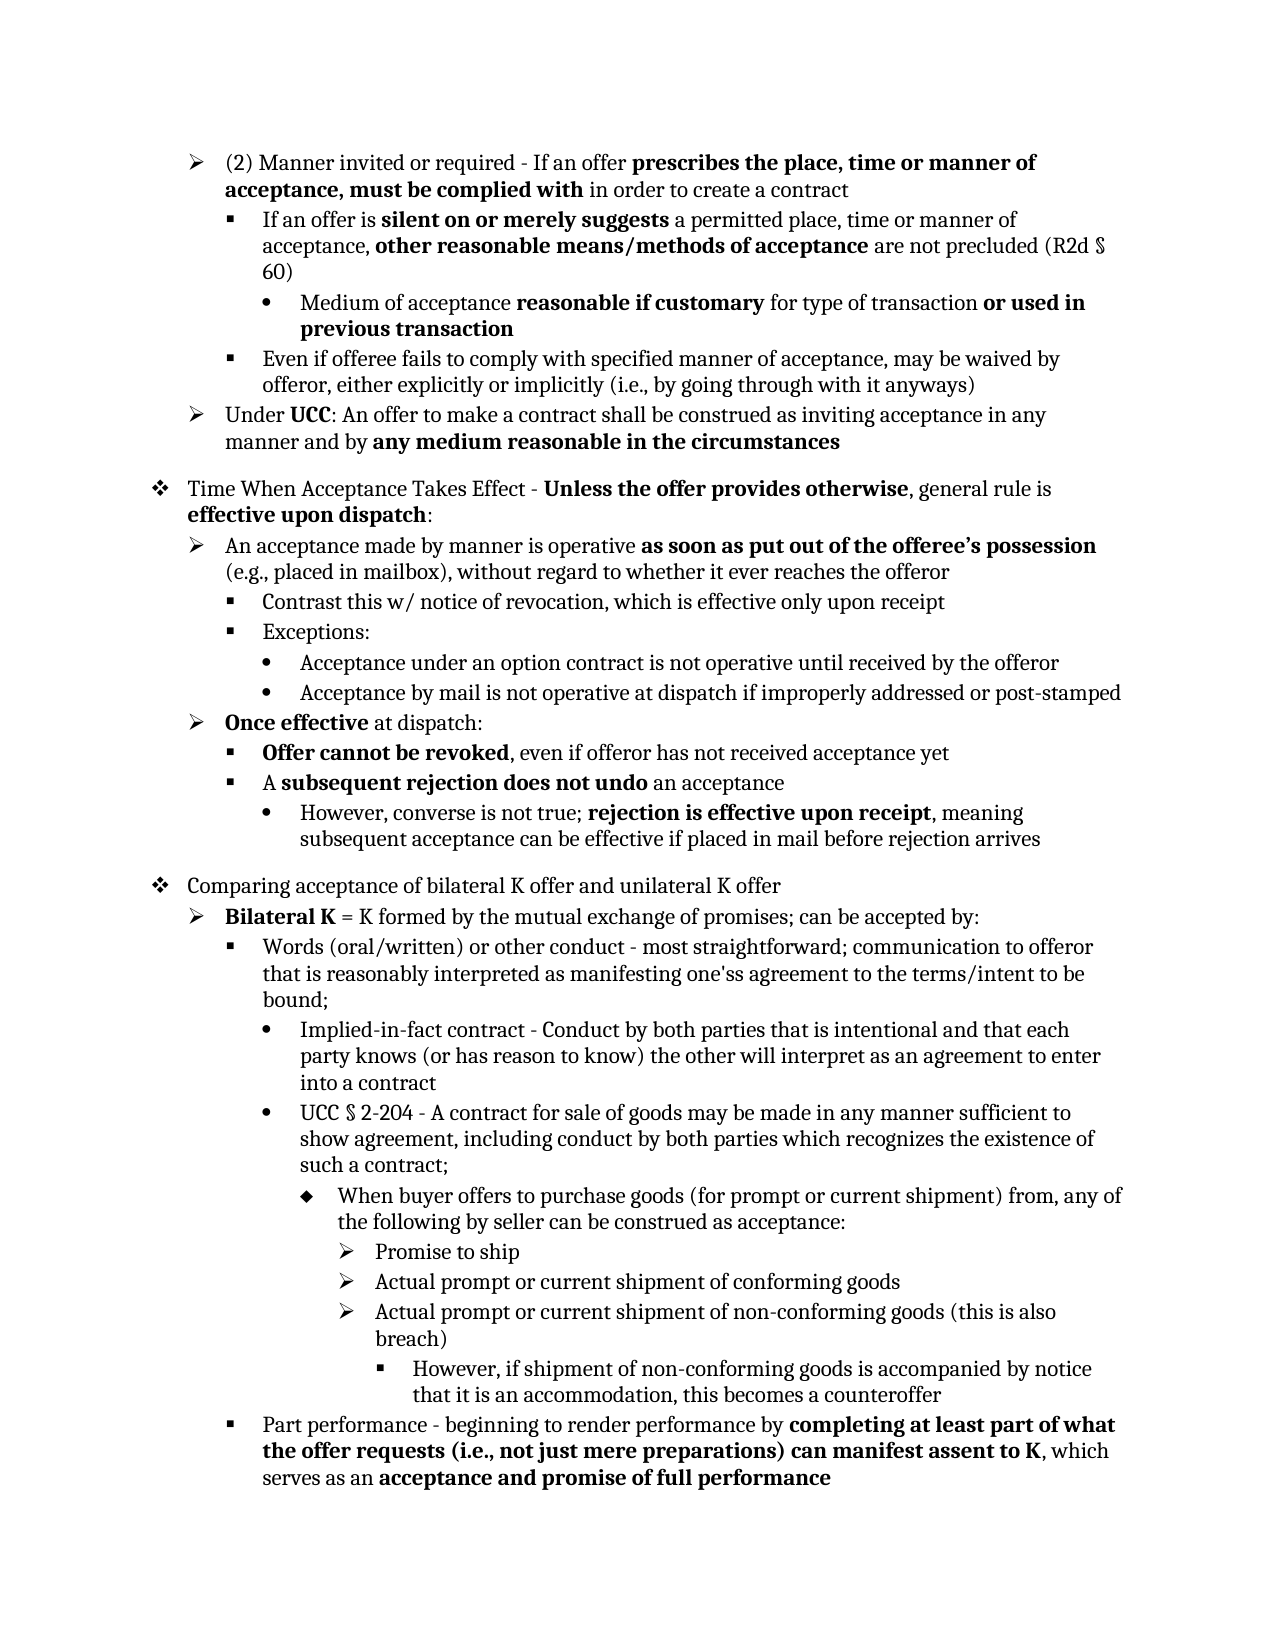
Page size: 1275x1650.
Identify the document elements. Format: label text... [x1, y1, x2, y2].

list Once effective at dispatch: [187, 709, 1125, 736]
list An acceptance made by manner is operative as soon as put out of the offeree’s possession (e.g., placed in mailbox), without regard to whether it ever reaches the offeror [187, 533, 1125, 585]
list Medium of acceptance reasonable if customary for type of transaction or used in previous transaction [262, 289, 1125, 342]
list Actual prompt or current shipment of conforming goods [337, 1269, 1125, 1295]
list Comparing acceptance of bilateral K offer and unilateral K offer [150, 873, 1125, 900]
list Contrast this w/ notice of revocation, which is effective only upon receipt [225, 589, 1125, 615]
list If an offer is silent on or merely suggests a permitted place, time or manner of acceptance, other reasonable means/methods of acceptance are not precluded (R2d § 60) [225, 206, 1125, 286]
list UCC § 2-204 - A contract for sale of goods may be made in any manner sufficient to show agreement, including conduct by both parties which recognizes the existence of such a contract; [262, 1099, 1125, 1179]
list A subsequent rejection does not undo an acceptance [225, 770, 1125, 796]
list Acceptance under an option contract is not operative until received by the offeror [262, 649, 1125, 676]
list Implied-in-fact contract - Conduct by both parties that is intentional and that each party knows (or has reason to know) the other will interpret as an agreement to enter into a contract [262, 1017, 1125, 1096]
list When buyer offers to purchase goods (for prompt or current shipment) from, any of the following by seller can be construed as acceptance: [300, 1182, 1125, 1235]
list Part performance - beginning to render performance by completing at least part of what the offer requests (i.e., not just mere preparations) can manifest assent to K, which serves as an acceptance and promise of full performance [225, 1412, 1125, 1491]
list However, converse is not true; rejection is effective upon receipt, meaning subsequent acceptance can be effective if placed in mail before rejection arrives [262, 800, 1125, 852]
list Promise to ship [337, 1239, 1125, 1265]
list Exceptions: [225, 619, 1125, 646]
list Actual prompt or current shipment of non-conforming goods (this is also breach) [337, 1299, 1125, 1352]
list However, if shipment of non-conforming goods is accompanied by notice that it is an accommodation, this becomes a counteroffer [375, 1356, 1125, 1408]
list Under UCC: An offer to make a contract shall be construed as inviting acceptance in any manner and by any medium reasonable in the circumstances [187, 402, 1125, 455]
list Bilateral K = K formed by the mutual exchange of promises; can be accepted by: [187, 904, 1125, 930]
list (2) Manner invited or required - If an offer prescribes the place, time or manner of acceptance, must be complied with in order to create a contract [187, 150, 1125, 203]
list Acceptance by mail is not operative at dispatch if improperly addressed or post-stamped [262, 679, 1125, 706]
list Offer cannot be revoked, even if offeror has not received acceptance yet [225, 739, 1125, 766]
list Time When Acceptance Takes Effect - Unless the offer provides otherwise, general rule is effective upon dispatch: [150, 476, 1125, 528]
list Words (oral/written) or other conduct - most straightforward; communication to offeror that is reasonably interpreted as manifesting one'ss agreement to the terms/intent to be bound; [225, 934, 1125, 1013]
list Even if offeree fails to comply with specified manner of acceptance, may be waived by offeror, either explicitly or implicitly (i.e., by going through with it anyways) [225, 346, 1125, 398]
